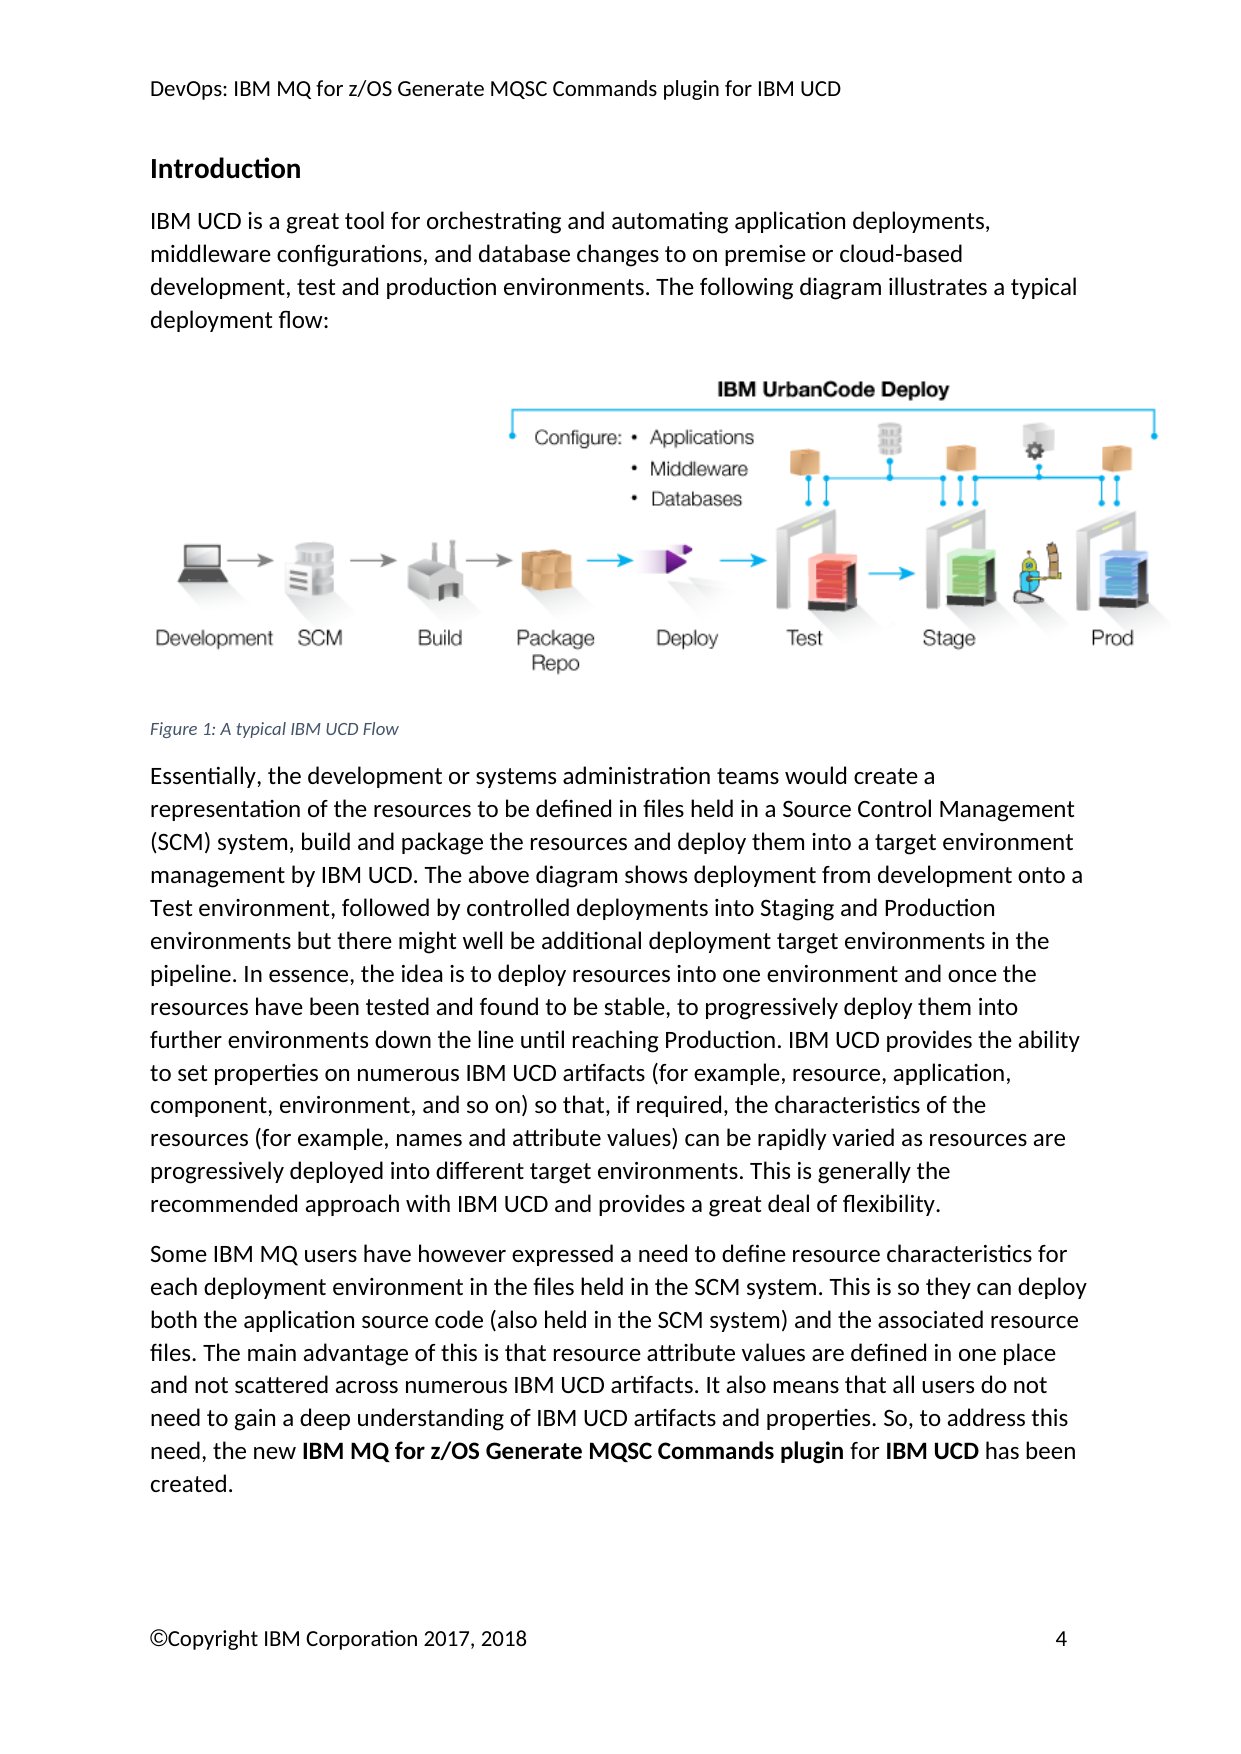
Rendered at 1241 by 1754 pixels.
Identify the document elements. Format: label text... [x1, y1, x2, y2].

text IBM UCD is a great tool for orchestrating and automating application deployments, middleware configurations, and database changes to on premise or cloud-based development, test and production environments. The following diagram illustrates a typical deployment flow: [150, 205, 1090, 334]
picture [150, 353, 1172, 698]
text Some IBM MQ users have however expressed a need to define resource characteristics for each deployment environment in the files held in the SCM system. This is so they can deploy both the application source code (also held in the SCM system) and the associated resource files. The main advantage of this is that resource attribute values are defined in one place and not scattered across numerous IBM UCD artifacts. It also means that all users do not need to gain a deep understanding of IBM UCD artifacts and properties. So, to address this need, the new IBM MQ for z/OS Generate MQSC Commands plugin for IBM UCD has been created. [150, 1238, 1090, 1499]
text Essentially, the development or systems administration teams would create a representation of the resources to be defined in files held in a Source Control Management (SCM) system, build and package the resources and deploy them into a target environment management by IBM UCD. The above diagram shows deployment from development onto a Test environment, followed by controlled deployments into Staging and Production environments but there might well be additional deployment target environments in the pipeline. In essence, the idea is to deploy resources into one environment and once the resources have been tested and found to be stable, to progressively deploy them into further environments down the line until reaching Production. IBM UCD provides the ability to set properties on numerous IBM UCD artifacts (for example, resource, application, component, environment, and so on) so that, if required, the characteristics of the resources (for example, names and attribute values) can be rapidly varied as resources are progressively deployed into different target environments. This is generally the recommended approach with IBM UCD and provides a great deal of flexibility. [150, 761, 1090, 1219]
text Figure 1: A typical IBM UCD Flow [150, 717, 1090, 740]
text Introduction [150, 150, 1090, 186]
